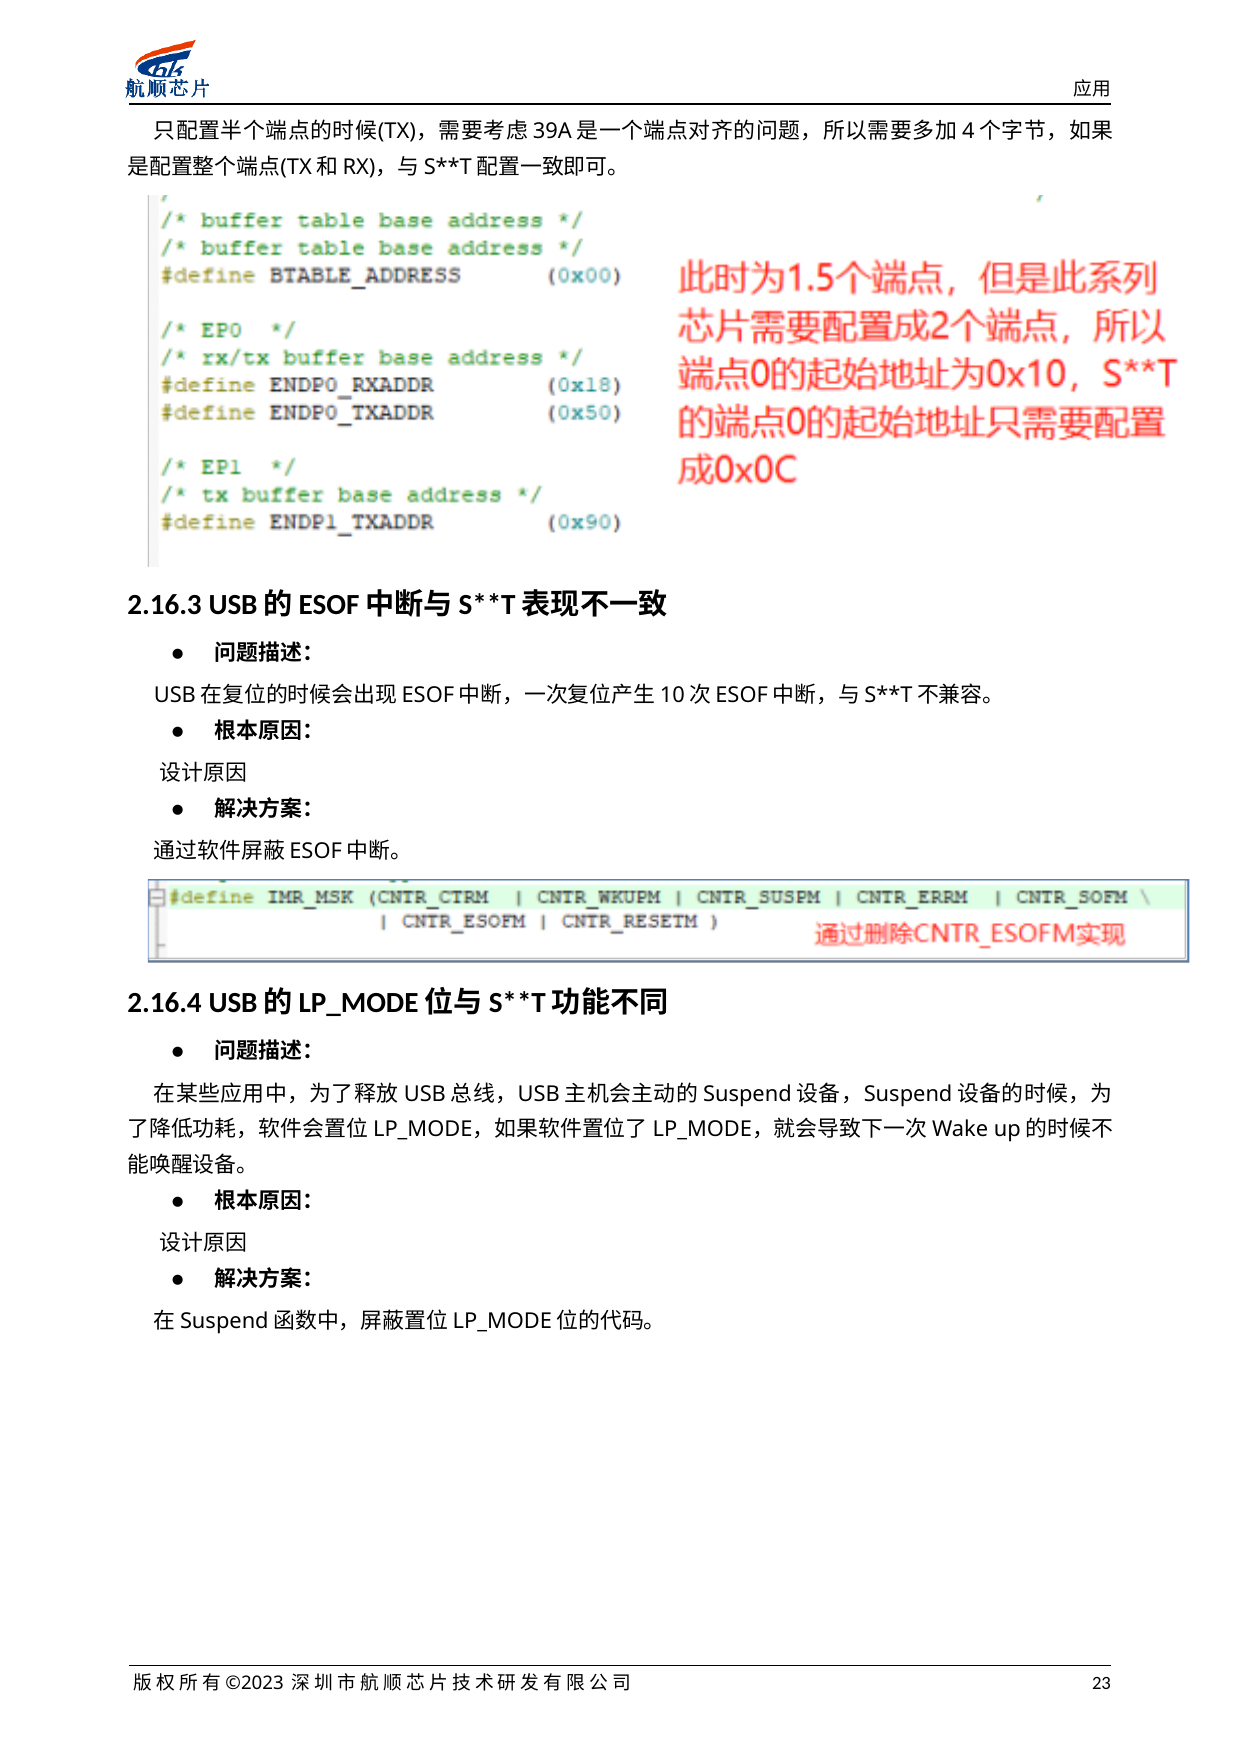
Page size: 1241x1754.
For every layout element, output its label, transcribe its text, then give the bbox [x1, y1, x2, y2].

text 在某些应用中，为了释放USB总线，USB主机会主动的Suspend设备，Suspend设备的时候，为了降低功耗，软件会置位LP_MODE，如果软件置位了LP_MODE，就会导致下一次Wake up的时候不能唤醒设备。 [127, 1076, 1113, 1179]
picture [124, 39, 210, 98]
subtitle USB的ESOF中断与S**T表现不一致 [127, 580, 1113, 622]
text 只配置半个端点的时候(TX)，需要考虑39A是一个端点对齐的问题，所以需要多加4个字节，如果是配置整个端点(TX和RX)，与S**T配置一致即可。 [127, 113, 1113, 181]
list 解决方案： [171, 791, 1113, 823]
picture [147, 879, 1190, 965]
text USB在复位的时候会出现ESOF中断，一次复位产生10次ESOF中断，与S**T不兼容。 [127, 677, 1113, 709]
text 在Suspend函数中，屏蔽置位LP_MODE位的代码。 [127, 1303, 1113, 1335]
list 问题描述： [171, 1033, 1113, 1065]
text 设计原因 [127, 755, 1113, 787]
subtitle USB的LP_MODE位与S**T功能不同 [127, 978, 1113, 1021]
text 通过软件屏蔽ESOF中断。 [127, 833, 1113, 865]
text 设计原因 [127, 1225, 1113, 1257]
picture [147, 195, 1190, 567]
list 根本原因： [171, 1183, 1113, 1214]
list 问题描述： [171, 635, 1113, 667]
list 解决方案： [171, 1261, 1113, 1292]
list 根本原因： [171, 713, 1113, 745]
